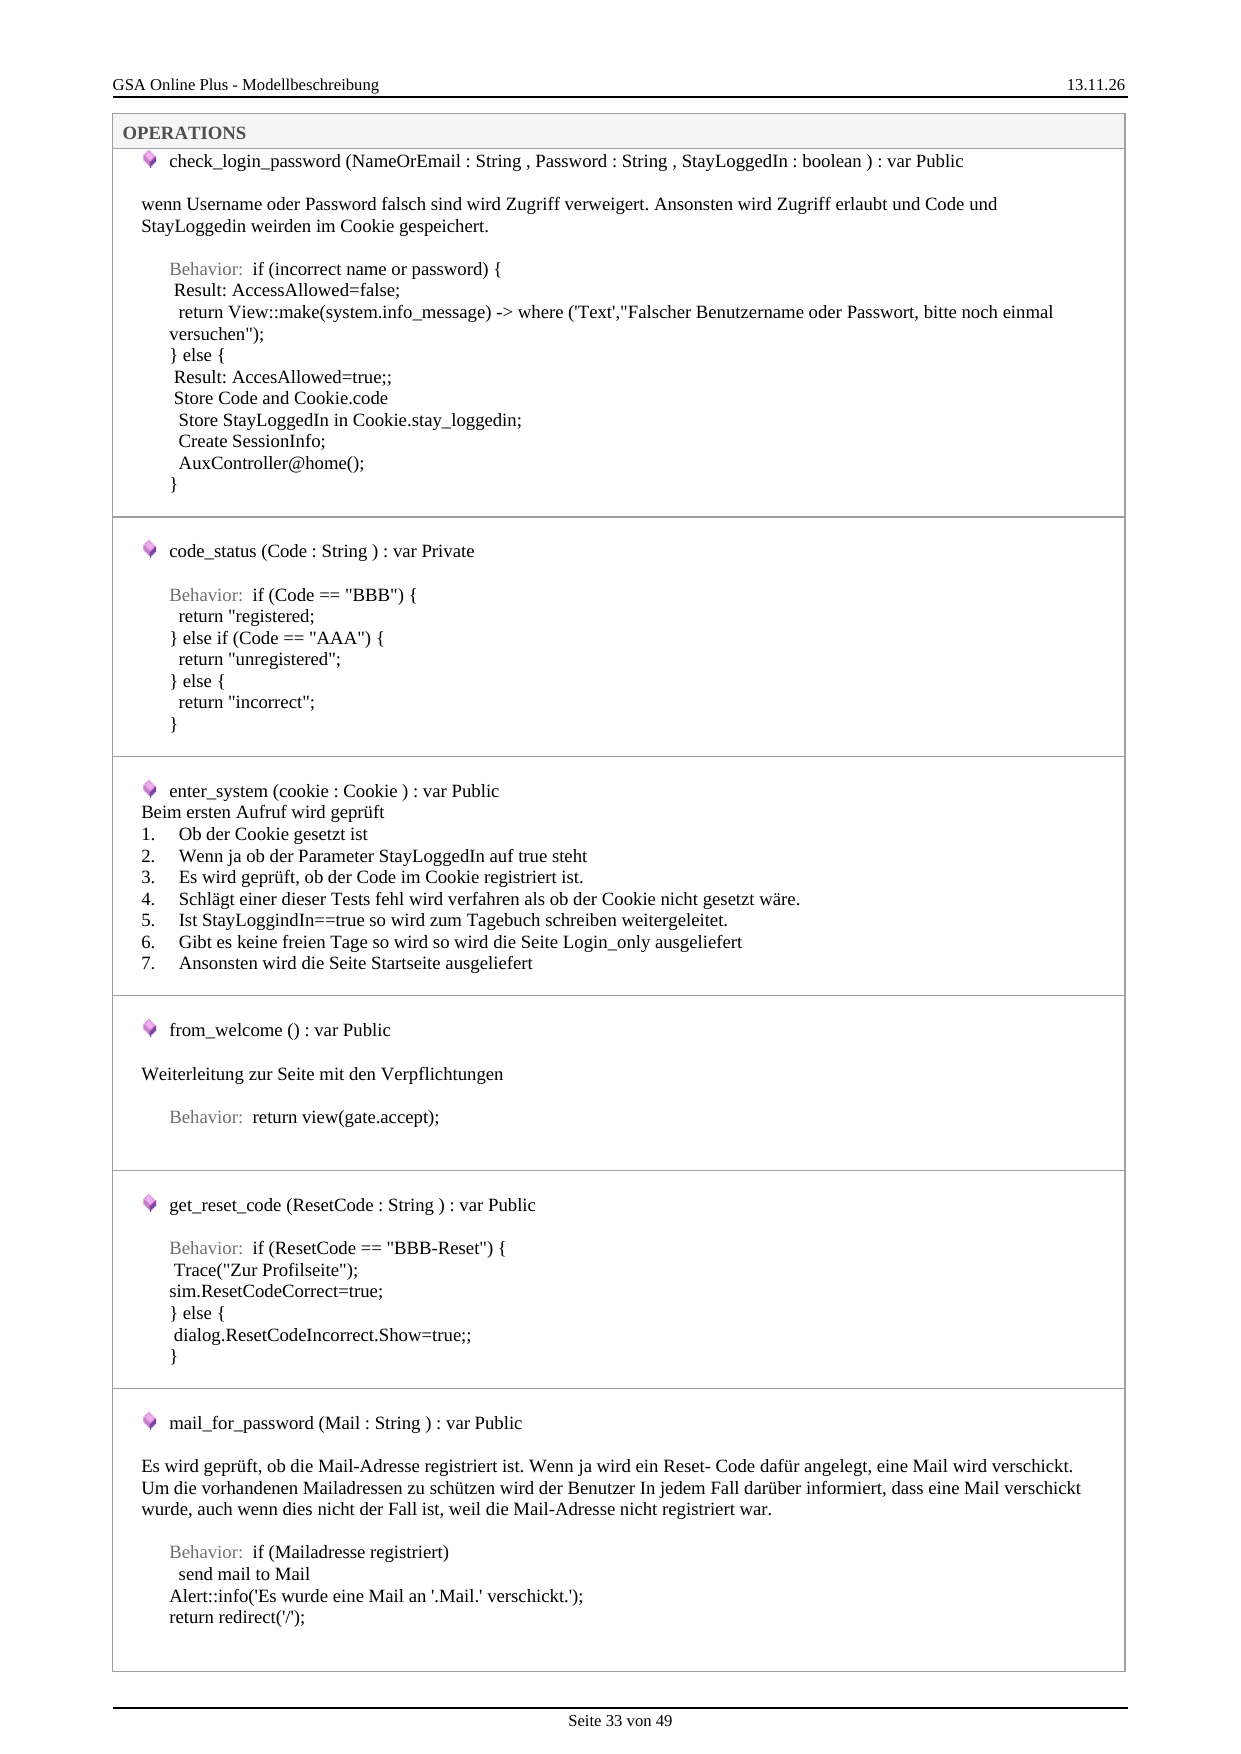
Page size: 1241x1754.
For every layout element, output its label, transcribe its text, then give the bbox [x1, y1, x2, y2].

table_cell get_reset_code (ResetCode : String ) : var Public Behavior: if (ResetCode == "BBB-Reset") { Trace("Zur Profilseite"); sim.ResetCodeCorrect=true; } else { dialog.ResetCodeIncorrect.Show=true;; } [113, 1171, 1124, 1388]
table_cell mail_for_password (Mail : String ) : var Public Es wird geprüft, ob die Mail-Adresse registriert ist. Wenn ja wird ein Reset- Code dafür angelegt, eine Mail wird verschickt. Um die vorhandenen Mailadressen zu schützen wird der Benutzer In jedem Fall darüber informiert, dass eine Mail verschickt wurde, auch wenn dies nicht der Fall ist, weil die Mail-Adresse nicht registriert war. Behavior: if (Mailadresse registriert) send mail to Mail Alert::info('Es wurde eine Mail an '.Mail.' verschickt.'); return redirect('/'); [113, 1389, 1124, 1671]
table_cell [113, 149, 1124, 516]
picture [141, 778, 160, 798]
table_header OPERATIONS [113, 114, 1124, 148]
table_cell code_status (Code : String ) : var Private Behavior: if (Code == "BBB") { return "registered; } else if (Code == "AAA") { return "unregistered"; } else { return "incorrect"; } [113, 518, 1124, 756]
picture [141, 1410, 160, 1430]
picture [141, 148, 160, 168]
picture [141, 1192, 160, 1212]
picture [141, 539, 160, 558]
picture [141, 1018, 160, 1037]
table_cell from_welcome () : var Public Weiterleitung zur Seite mit den Verpflichtungen Behavior: return view(gate.accept); [113, 996, 1124, 1170]
table_cell enter_system (cookie : Cookie ) : var Public Beim ersten Aufruf wird geprüft Ob der Cookie gesetzt ist Wenn ja ob der Parameter StayLoggedIn auf true steht Es wird geprüft, ob der Code im Cookie registriert ist. Schlägt einer dieser Tests fehl wird verfahren als ob der Cookie nicht gesetzt wäre. Ist StayLoggindIn==true so wird zum Tagebuch schreiben weitergeleitet. Gibt es keine freien Tage so wird so wird die Seite Login_only ausgeliefert Ansonsten wird die Seite Startseite ausgeliefert [113, 757, 1124, 995]
